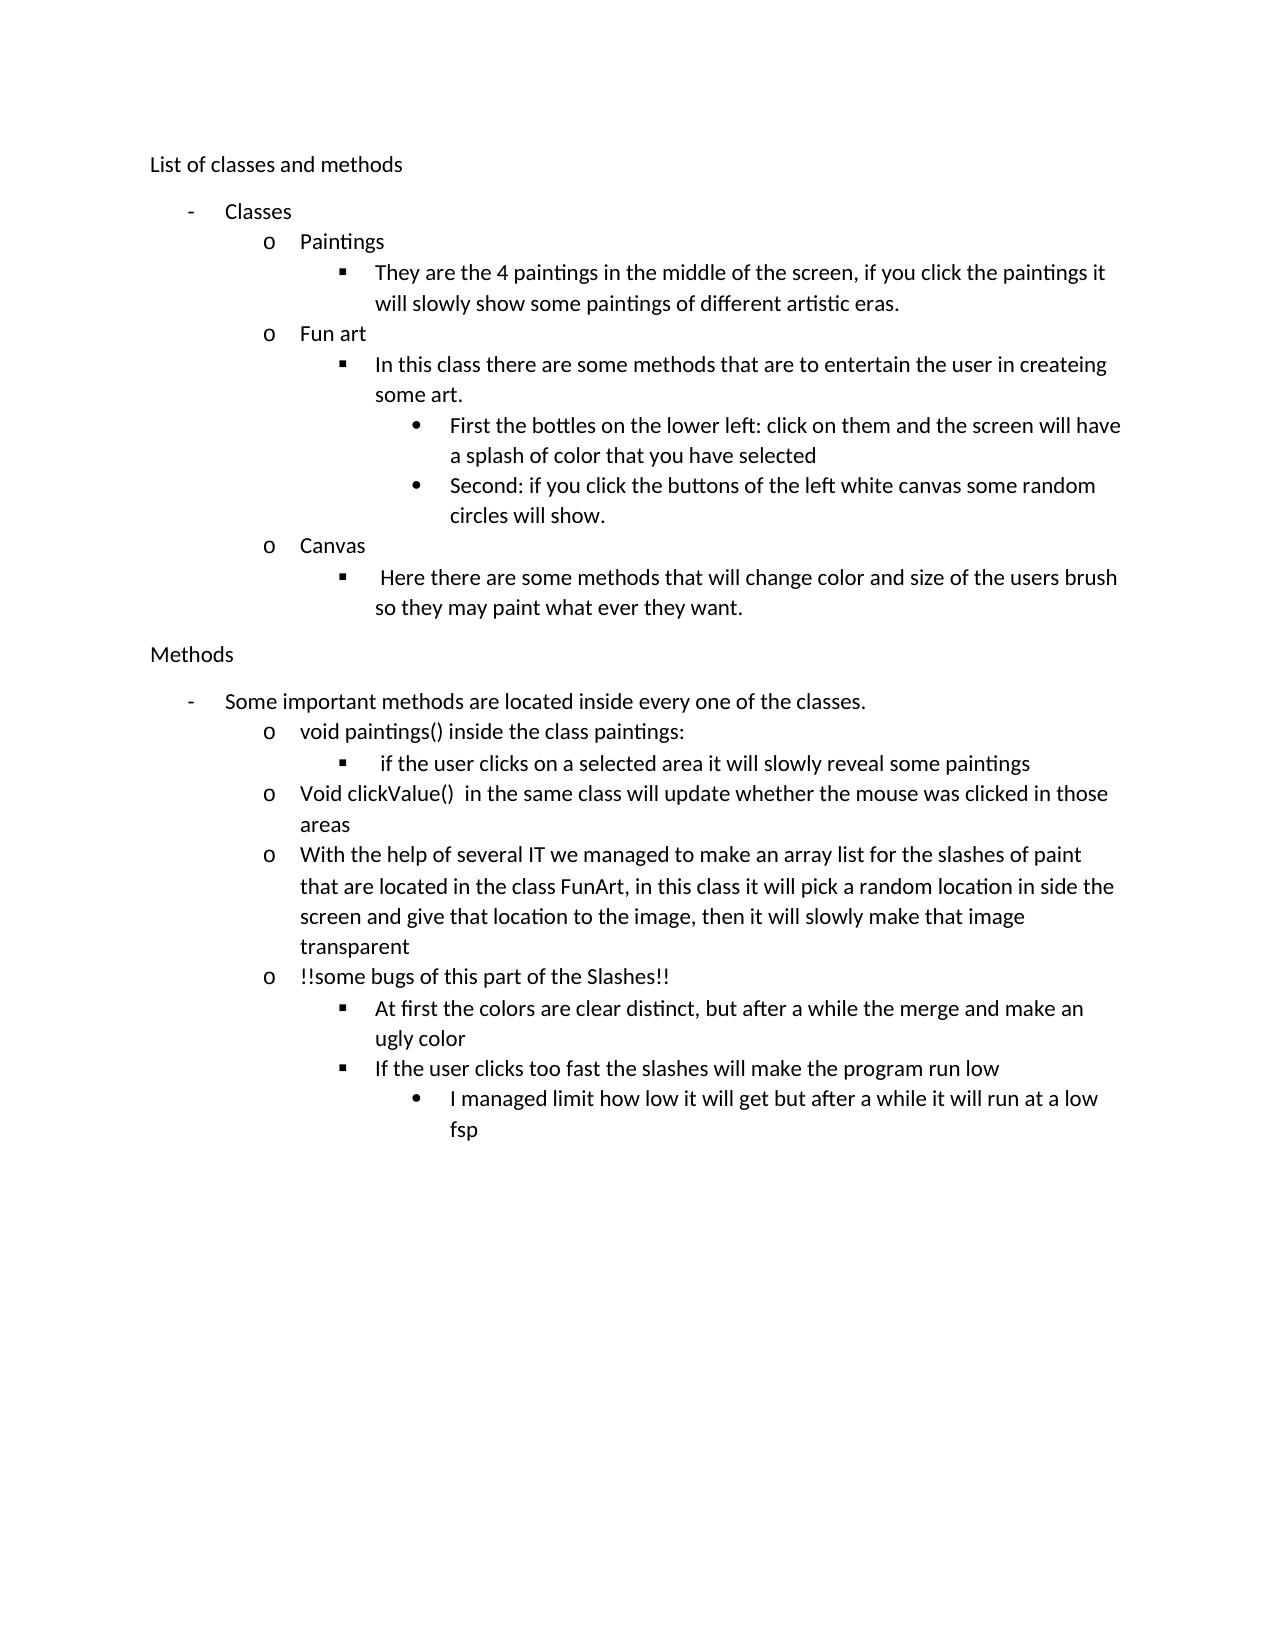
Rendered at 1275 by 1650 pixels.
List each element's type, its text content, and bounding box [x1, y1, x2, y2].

list Second: if you click the buttons of the left white canvas some random circles will show. [412, 471, 1125, 529]
list With the help of several IT we managed to make an array list for the slashes of paint that are located in the class FunArt, in this class it will pick a random location in side the screen and give that location to the image, then it will slowly make that image transparent [262, 841, 1125, 960]
list if the user clicks on a selected area it will slowly reveal some paintings [337, 749, 1125, 777]
list Some important methods are located inside every one of the classes. [187, 687, 1125, 715]
text Methods [150, 640, 1125, 668]
list Paintings [262, 227, 1125, 256]
list Classes [187, 197, 1125, 225]
list Canvas [262, 532, 1125, 561]
list !!some bugs of this part of the Slashes!! [262, 962, 1125, 992]
list If the user clicks too fast the slashes will make the program run low [337, 1054, 1125, 1082]
list They are the 4 paintings in the middle of the screen, if you click the paintings it will slowly show some paintings of different artistic eras. [337, 258, 1125, 317]
list In this class there are some methods that are to entertain the user in createing some art. [337, 350, 1125, 409]
list void paintings() inside the class paintings: [262, 717, 1125, 746]
list First the bottles on the lower left: click on them and the screen will have a splash of color that you have selected [412, 411, 1125, 469]
list Fun art [262, 319, 1125, 348]
text List of classes and methods [150, 150, 1125, 178]
list At first the colors are clear distinct, but after a while the merge and make an ugly color [337, 994, 1125, 1052]
list I managed limit how low it will get but after a while it will run at a low fsp [412, 1084, 1125, 1143]
list Here there are some methods that will change color and size of the users brush so they may paint what ever they want. [337, 563, 1125, 621]
list Void clickValue() in the same class will update whether the mouse was clicked in those areas [262, 779, 1125, 838]
